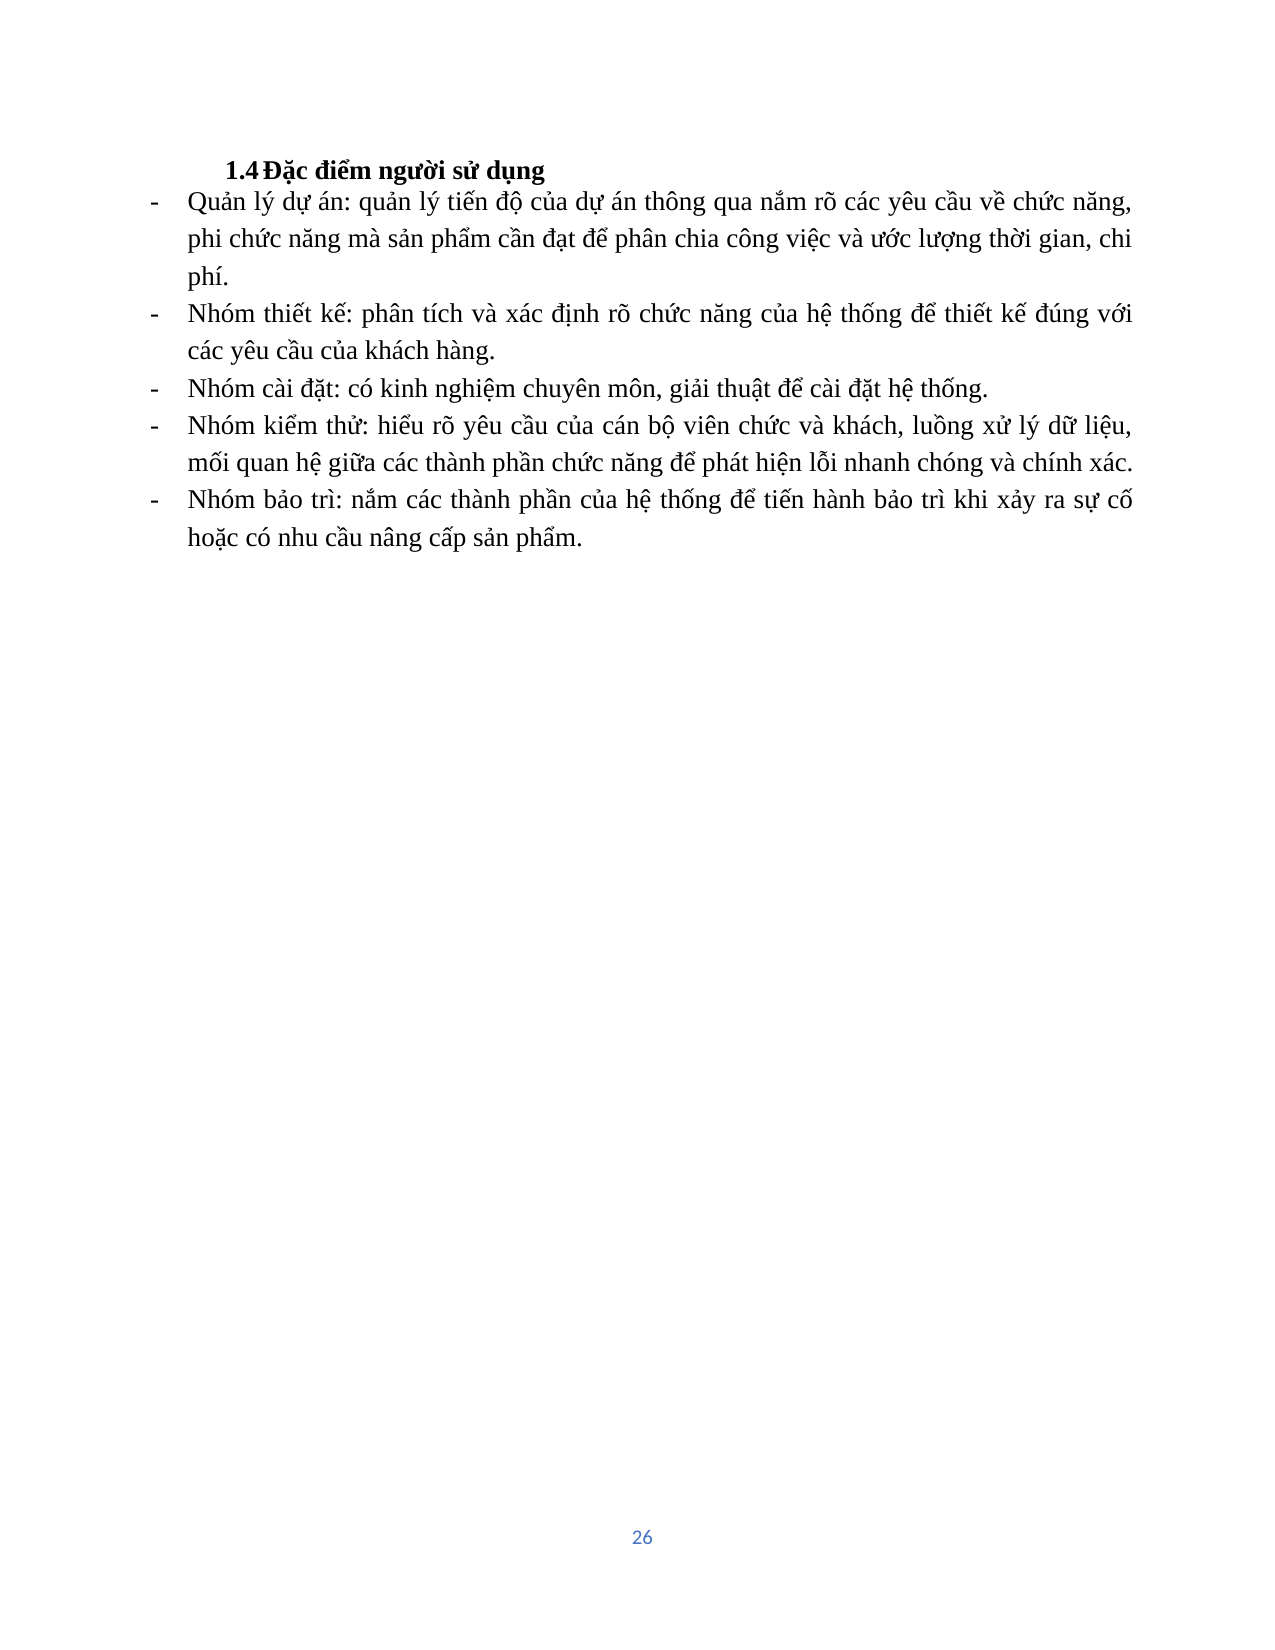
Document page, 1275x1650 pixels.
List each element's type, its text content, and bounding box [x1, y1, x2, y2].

subtitle Đặc điểm người sử dụng [225, 154, 1134, 185]
list Nhóm bảo trì: nắm các thành phần của hệ thống để tiến hành bảo trì khi xảy ra sự cố hoặc có nhu cầu nâng cấp sản phẩm. [150, 484, 1134, 552]
list Nhóm cài đặt: có kinh nghiệm chuyên môn, giải thuật để cài đặt hệ thống. [150, 372, 1134, 403]
list Nhóm kiểm thử: hiểu rõ yêu cầu của cán bộ viên chức và khách, luồng xử lý dữ liệu, mối quan hệ giữa các thành phần chức năng để phát hiện lỗi nhanh chóng và chính xác. [150, 409, 1134, 477]
list Nhóm thiết kế: phân tích và xác định rõ chức năng của hệ thống để thiết kế đúng với các yêu cầu của khách hàng. [150, 297, 1134, 366]
list Quản lý dự án: quản lý tiến độ của dự án thông qua nắm rõ các yêu cầu về chức năng, phi chức năng mà sản phẩm cần đạt để phân chia công việc và ước lượng thời gian, chi phí. [150, 185, 1134, 291]
